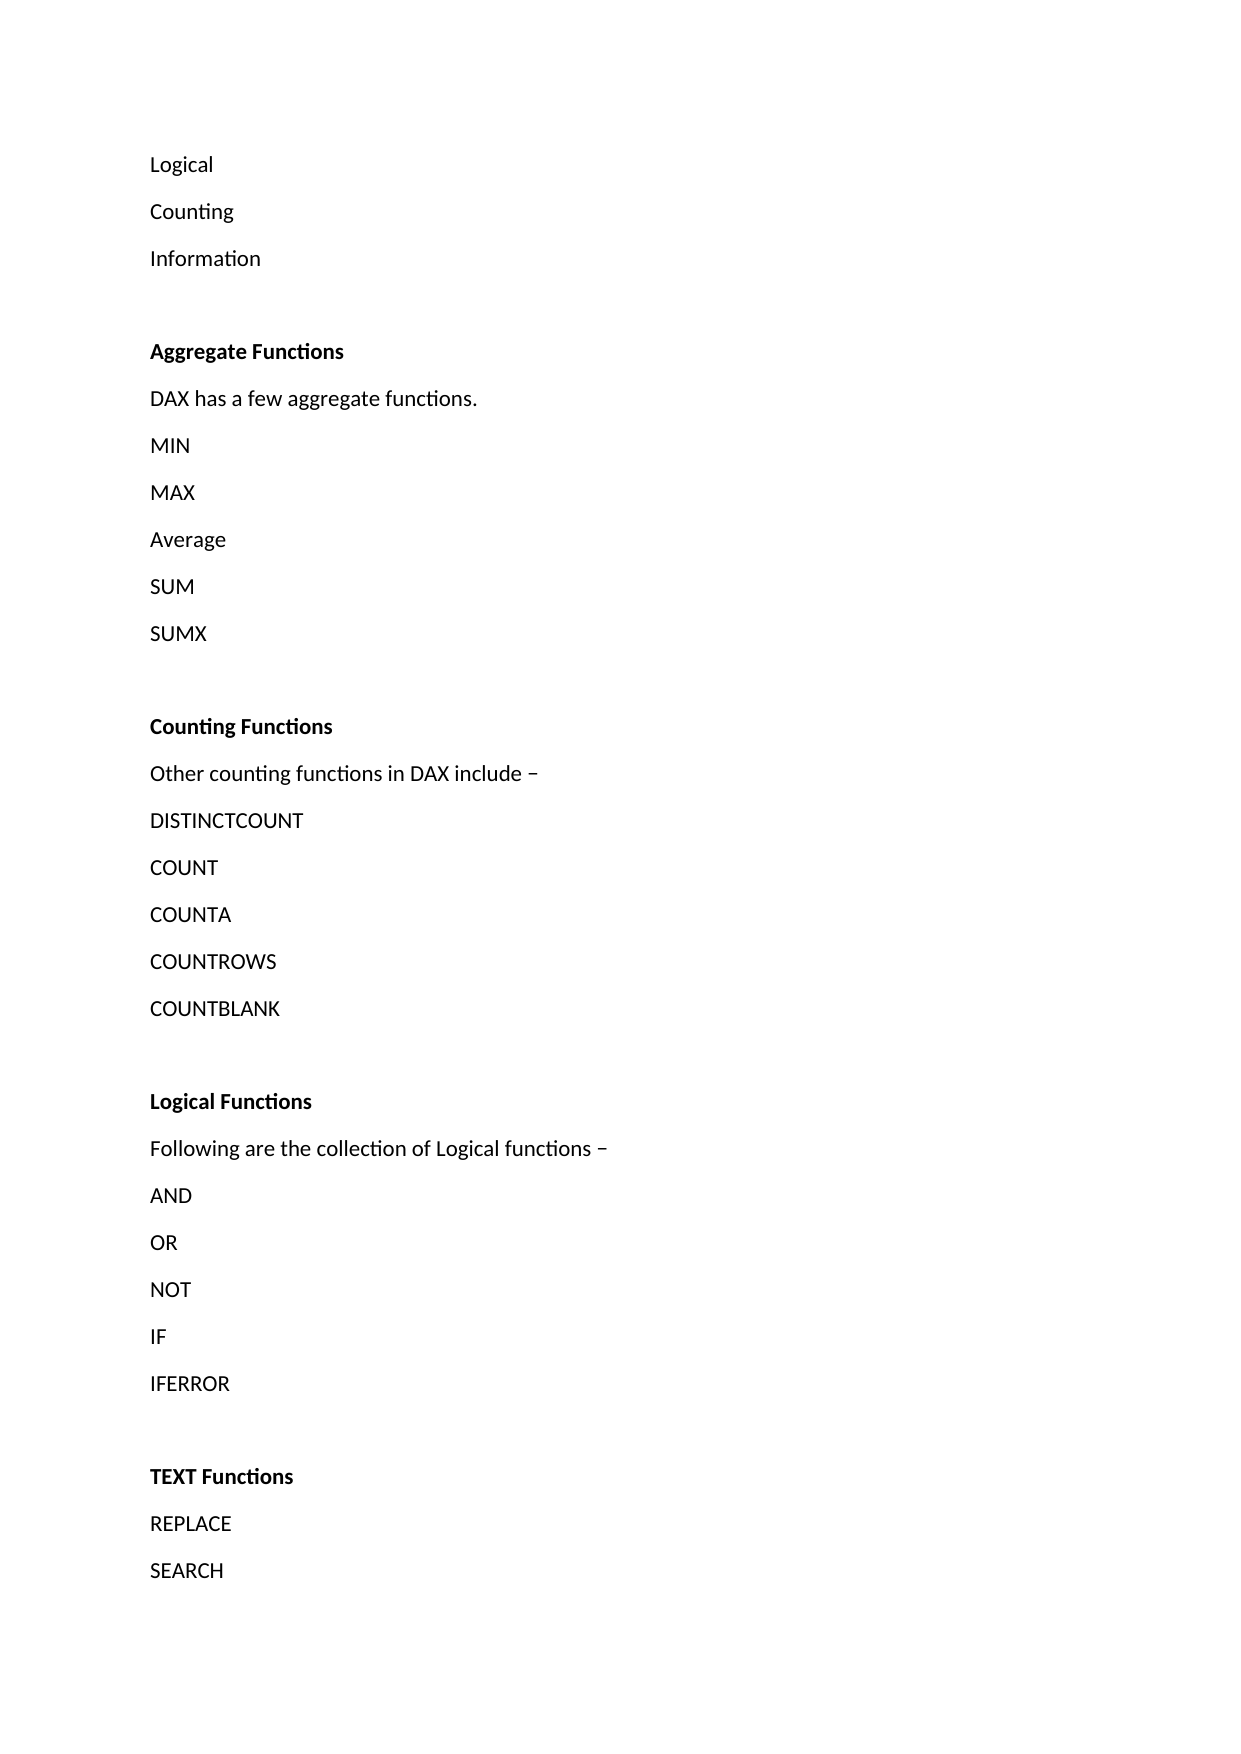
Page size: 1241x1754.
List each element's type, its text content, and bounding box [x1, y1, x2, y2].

text COUNTROWS [150, 947, 1090, 975]
text REPLACE [150, 1509, 1090, 1537]
text COUNTA [150, 900, 1090, 928]
text Other counting functions in DAX include − [150, 759, 1090, 787]
text DISTINCTCOUNT [150, 806, 1090, 834]
text SUM [150, 572, 1090, 600]
text Logical [150, 150, 1090, 178]
text MIN [150, 431, 1090, 459]
text SEARCH [150, 1556, 1090, 1584]
text TEXT Functions [150, 1462, 1090, 1491]
text Information [150, 244, 1090, 272]
text SUMX [150, 619, 1090, 647]
text Average [150, 525, 1090, 553]
text Counting Functions [150, 712, 1090, 741]
text COUNTBLANK [150, 994, 1090, 1022]
text Aggregate Functions [150, 337, 1090, 366]
text Counting [150, 197, 1090, 225]
text DAX has a few aggregate functions. [150, 384, 1090, 412]
text COUNT [150, 853, 1090, 881]
text AND [150, 1181, 1090, 1209]
text MAX [150, 478, 1090, 506]
text OR [150, 1228, 1090, 1256]
text IF [150, 1322, 1090, 1350]
text Logical Functions [150, 1087, 1090, 1116]
text IFERROR [150, 1369, 1090, 1397]
text NOT [150, 1275, 1090, 1303]
text Following are the collection of Logical functions − [150, 1134, 1090, 1162]
